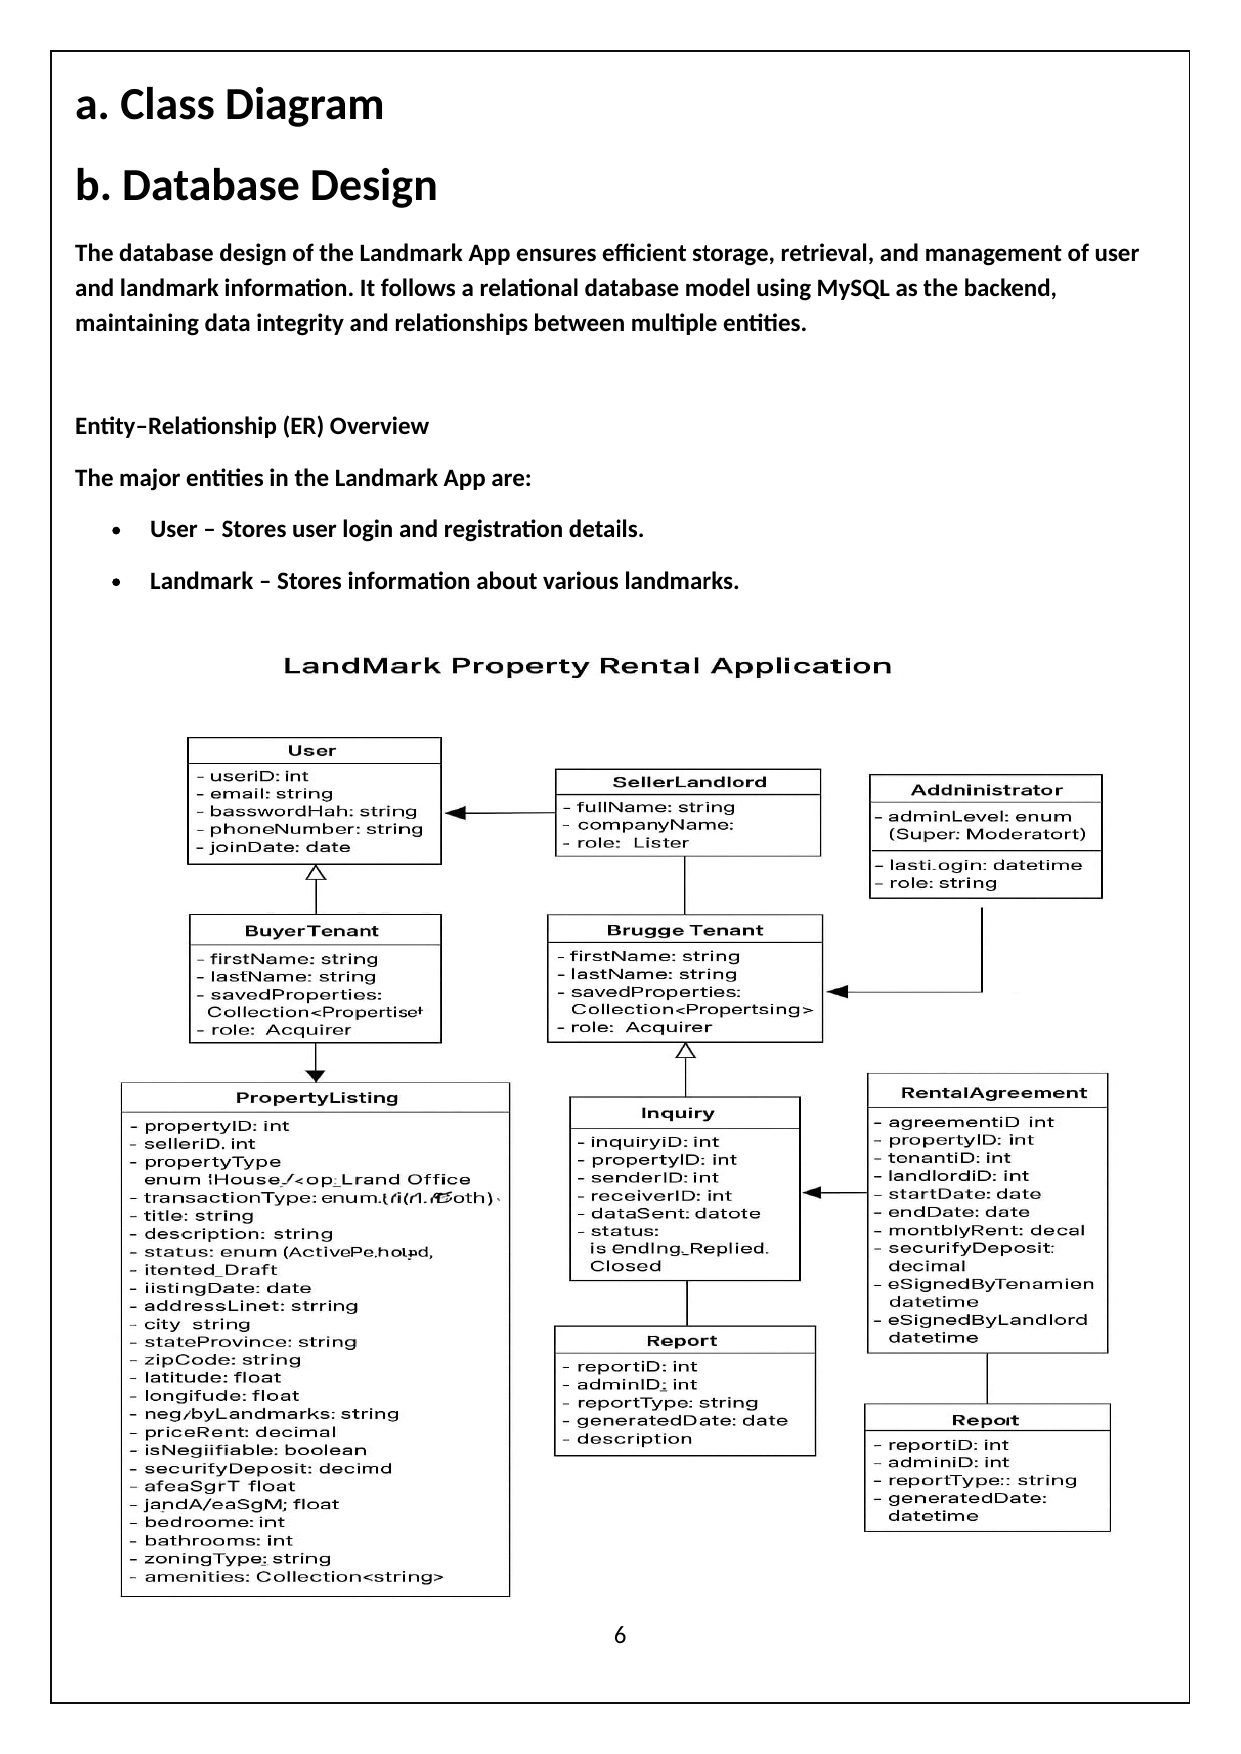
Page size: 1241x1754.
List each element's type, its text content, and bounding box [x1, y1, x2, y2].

text Entity–Relationship (ER) Overview [75, 410, 1165, 441]
text The database design of the Landmark App ensures efficient storage, retrieval, and management of user and landmark information. It follows a relational database model using MySQL as the backend, maintaining data integrity and relationships between multiple entities. [75, 237, 1165, 337]
list Landmark – Stores information about various landmarks. [112, 565, 1165, 596]
list User – Stores user login and registration details. [112, 513, 1165, 544]
picture [95, 640, 1143, 1620]
text a. Class Diagram [75, 75, 1165, 131]
text The major entities in the Landmark App are: [75, 462, 1165, 492]
text b. Database Design [75, 156, 1165, 212]
